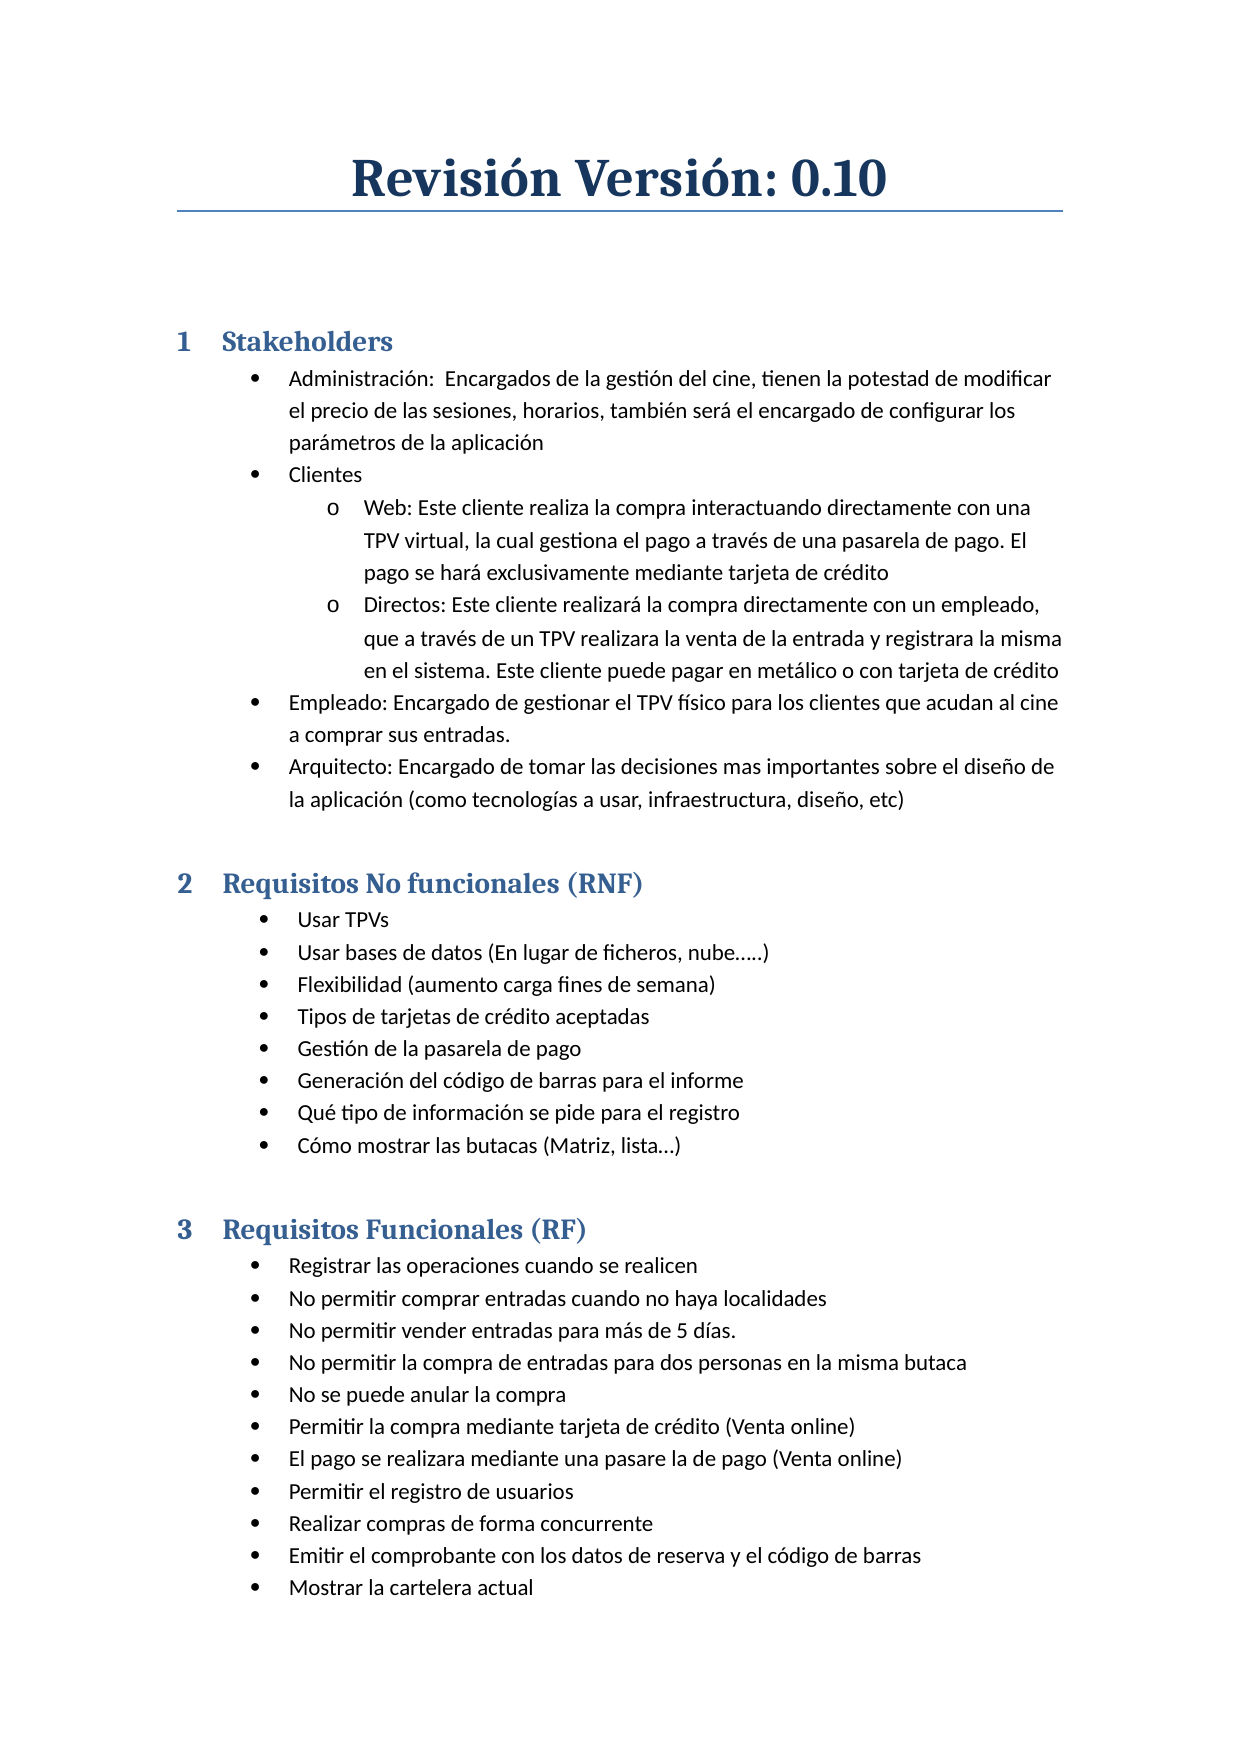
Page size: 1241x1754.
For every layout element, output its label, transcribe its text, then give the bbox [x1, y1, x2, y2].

list Administración: Encargados de la gestión del cine, tienen la potestad de modificar el precio de las sesiones, horarios, también será el encargado de configurar los parámetros de la aplicación [251, 364, 1063, 456]
list Tipos de tarjetas de crédito aceptadas [260, 1002, 1063, 1030]
list No se puede anular la compra [251, 1380, 1063, 1408]
list Arquitecto: Encargado de tomar las decisiones mas importantes sobre el diseño de la aplicación (como tecnologías a usar, infraestructura, diseño, etc) [251, 752, 1063, 813]
list No permitir la compra de entradas para dos personas en la misma butaca [251, 1348, 1063, 1376]
list Realizar compras de forma concurrente [251, 1509, 1063, 1537]
list Requisitos Funcionales (RF) [177, 1213, 1063, 1246]
list El pago se realizara mediante una pasare la de pago (Venta online) [251, 1444, 1063, 1473]
list Emitir el comprobante con los datos de reserva y el código de barras [251, 1541, 1063, 1569]
list Cómo mostrar las butacas (Matriz, lista…) [260, 1131, 1063, 1159]
list Mostrar la cartelera actual [251, 1573, 1063, 1601]
list Permitir la compra mediante tarjeta de crédito (Venta online) [251, 1412, 1063, 1440]
list Web: Este cliente realiza la compra interactuando directamente con una TPV virtual, la cual gestiona el pago a través de una pasarela de pago. El pago se hará exclusivamente mediante tarjeta de crédito [326, 493, 1063, 586]
text Revisión Versión: 0.10 [177, 148, 1063, 210]
list Requisitos No funcionales (RNF) [177, 867, 1063, 900]
list Gestión de la pasarela de pago [260, 1034, 1063, 1062]
list Directos: Este cliente realizará la compra directamente con un empleado, que a través de un TPV realizara la venta de la entrada y registrara la misma en el sistema. Este cliente puede pagar en metálico o con tarjeta de crédito [326, 590, 1063, 684]
list Usar bases de datos (En lugar de ficheros, nube…..) [260, 938, 1063, 966]
list Stakeholders [177, 325, 1063, 359]
list Generación del código de barras para el informe [260, 1066, 1063, 1094]
list No permitir comprar entradas cuando no haya localidades [251, 1284, 1063, 1312]
list Usar TPVs [260, 905, 1063, 933]
list Clientes [251, 461, 1063, 488]
list Registrar las operaciones cuando se realicen [251, 1251, 1063, 1279]
list Qué tipo de información se pide para el registro [260, 1098, 1063, 1127]
list Flexibilidad (aumento carga fines de semana) [260, 970, 1063, 998]
list Permitir el registro de usuarios [251, 1477, 1063, 1505]
list No permitir vender entradas para más de 5 días. [251, 1316, 1063, 1344]
list Empleado: Encargado de gestionar el TPV físico para los clientes que acudan al cine a comprar sus entradas. [251, 688, 1063, 748]
